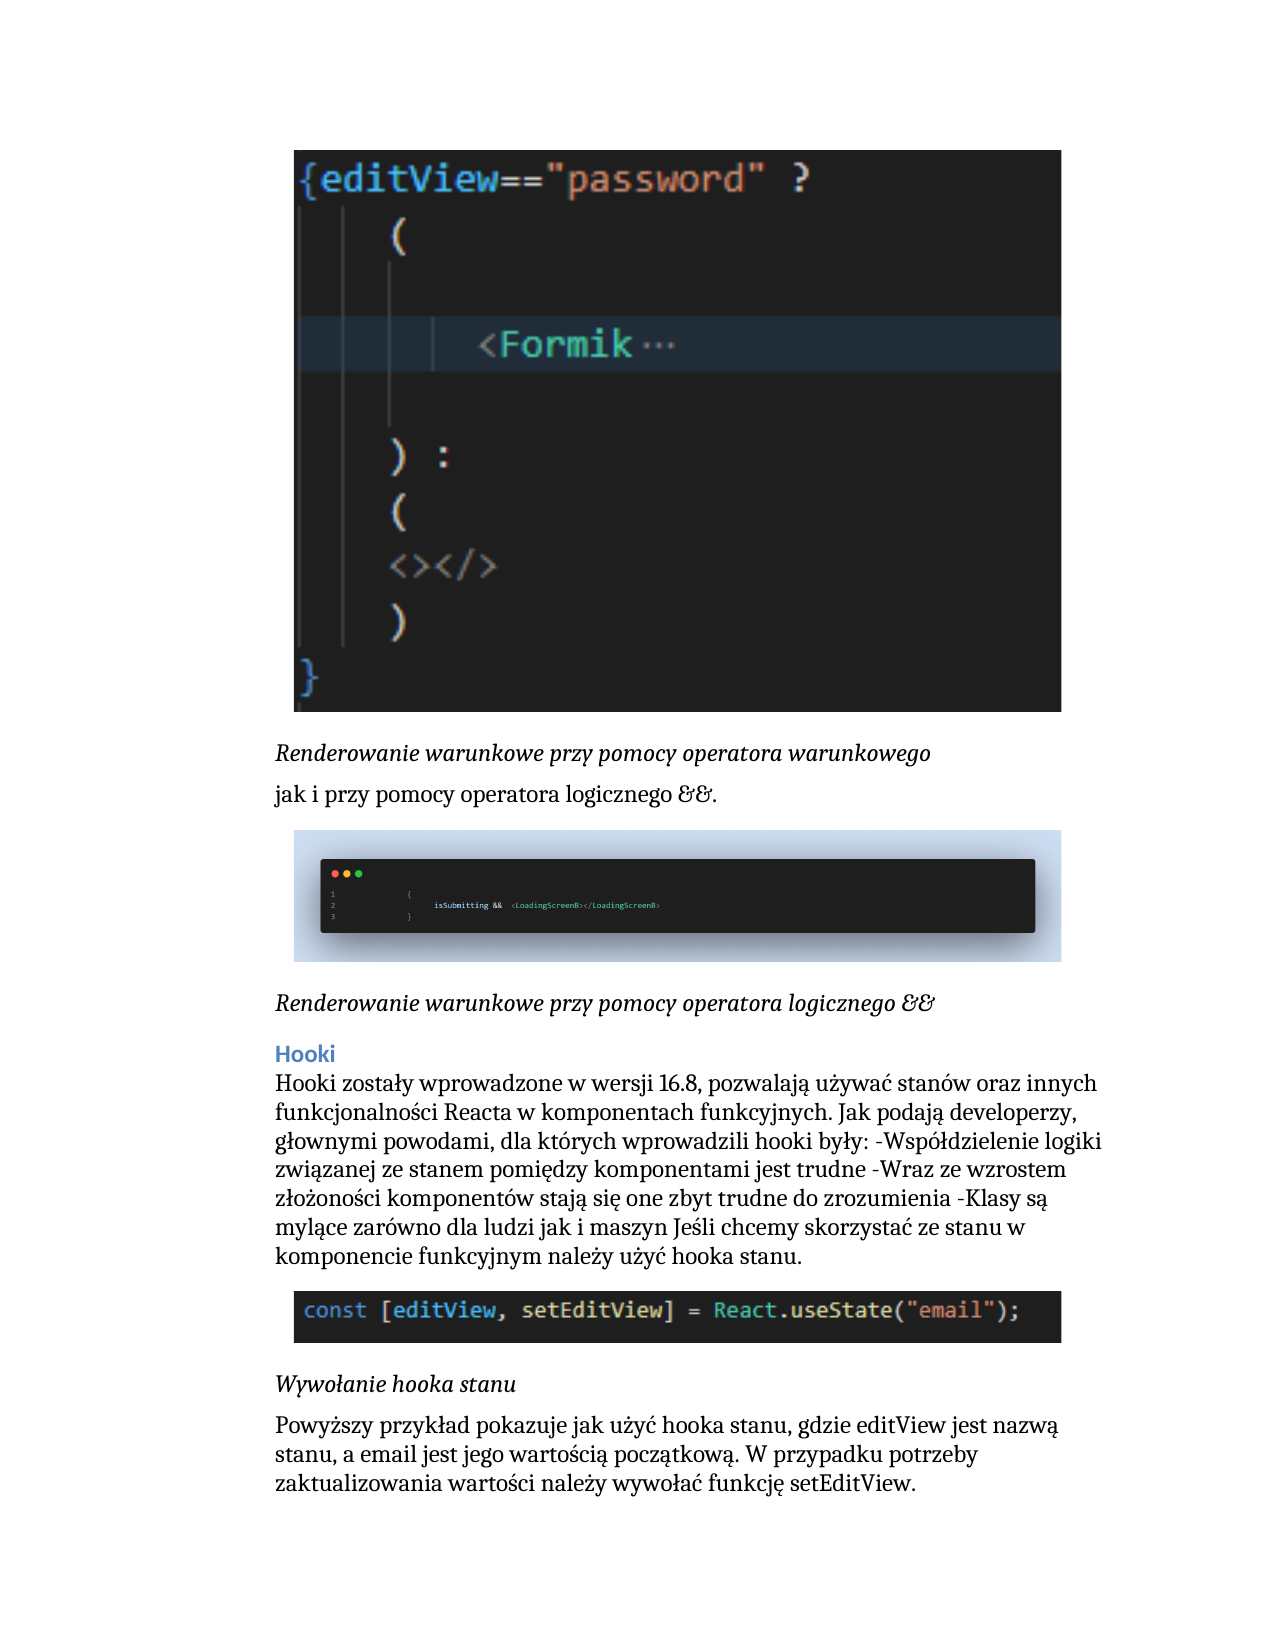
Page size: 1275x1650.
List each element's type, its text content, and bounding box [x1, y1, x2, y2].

list jak i przy pomocy operatora logicznego &&. [225, 780, 1125, 809]
picture [293, 1291, 1062, 1343]
subtitle Hooki [225, 1038, 1125, 1069]
list Hooki zostały wprowadzone w wersji 16.8, pozwalają używać stanów oraz innych funkcjonalności Reacta w komponentach funkcyjnych. Jak podają developerzy, głownymi powodami, dla których wprowadzili hooki były: -Współdzielenie logiki związanej ze stanem pomiędzy komponentami jest trudne -Wraz ze wzrostem złożoności komponentów stają się one zbyt trudne do zrozumienia -Klasy są mylące zarówno dla ludzi jak i maszyn Jeśli chcemy skorzystać ze stanu w komponencie funkcyjnym należy użyć hooka stanu. [225, 1069, 1125, 1270]
list Powyższy przykład pokazuje jak użyć hooka stanu, gdzie editView jest nazwą stanu, a email jest jego wartością początkową. W przypadku potrzeby zaktualizowania wartości należy wywołać funkcję setEditView. [225, 1411, 1125, 1497]
picture [293, 150, 1062, 712]
list Renderowanie warunkowe przy pomocy operatora logicznego && [225, 989, 1125, 1018]
picture [293, 830, 1062, 962]
list Wywołanie hooka stanu [225, 1370, 1125, 1398]
list Renderowanie warunkowe przy pomocy operatora warunkowego [225, 739, 1125, 768]
